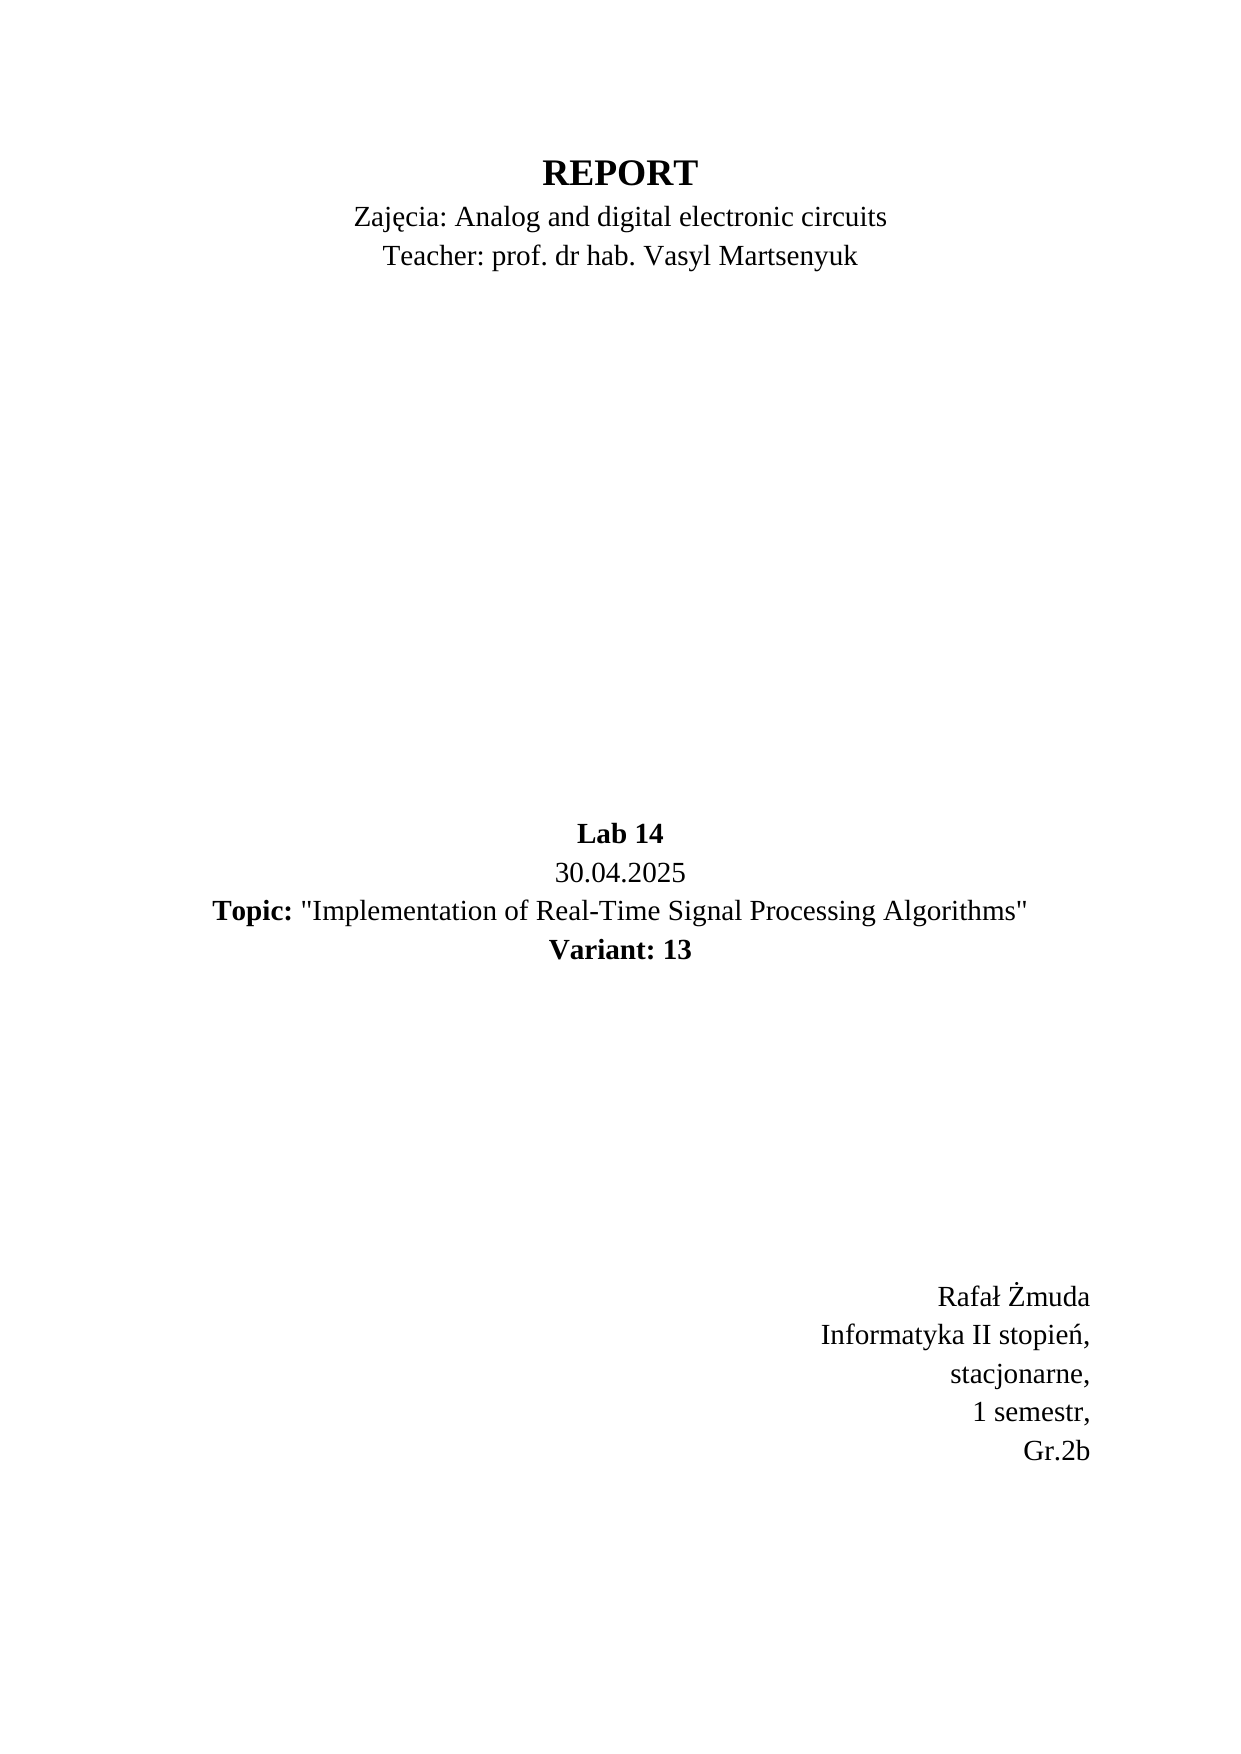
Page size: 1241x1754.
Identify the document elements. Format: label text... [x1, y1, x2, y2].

text Variant: 13 [150, 932, 1090, 965]
text Gr.2b [150, 1433, 1090, 1466]
text stacjonarne, [150, 1356, 1090, 1389]
text Informatyka II stopień, [150, 1317, 1090, 1351]
text Topic: "Implementation of Real-Time Signal Processing Algorithms" [150, 893, 1090, 927]
text REPORT [150, 150, 1090, 193]
text Teacher: prof. dr hab. Vasyl Martsenyuk [150, 238, 1090, 272]
text Lab 14 [150, 816, 1090, 850]
text 1 semestr, [150, 1394, 1090, 1428]
text Rafał Żmuda [150, 1279, 1090, 1312]
text 30.04.2025 [150, 855, 1090, 888]
text Zajęcia: Analog and digital electronic circuits [150, 199, 1090, 233]
